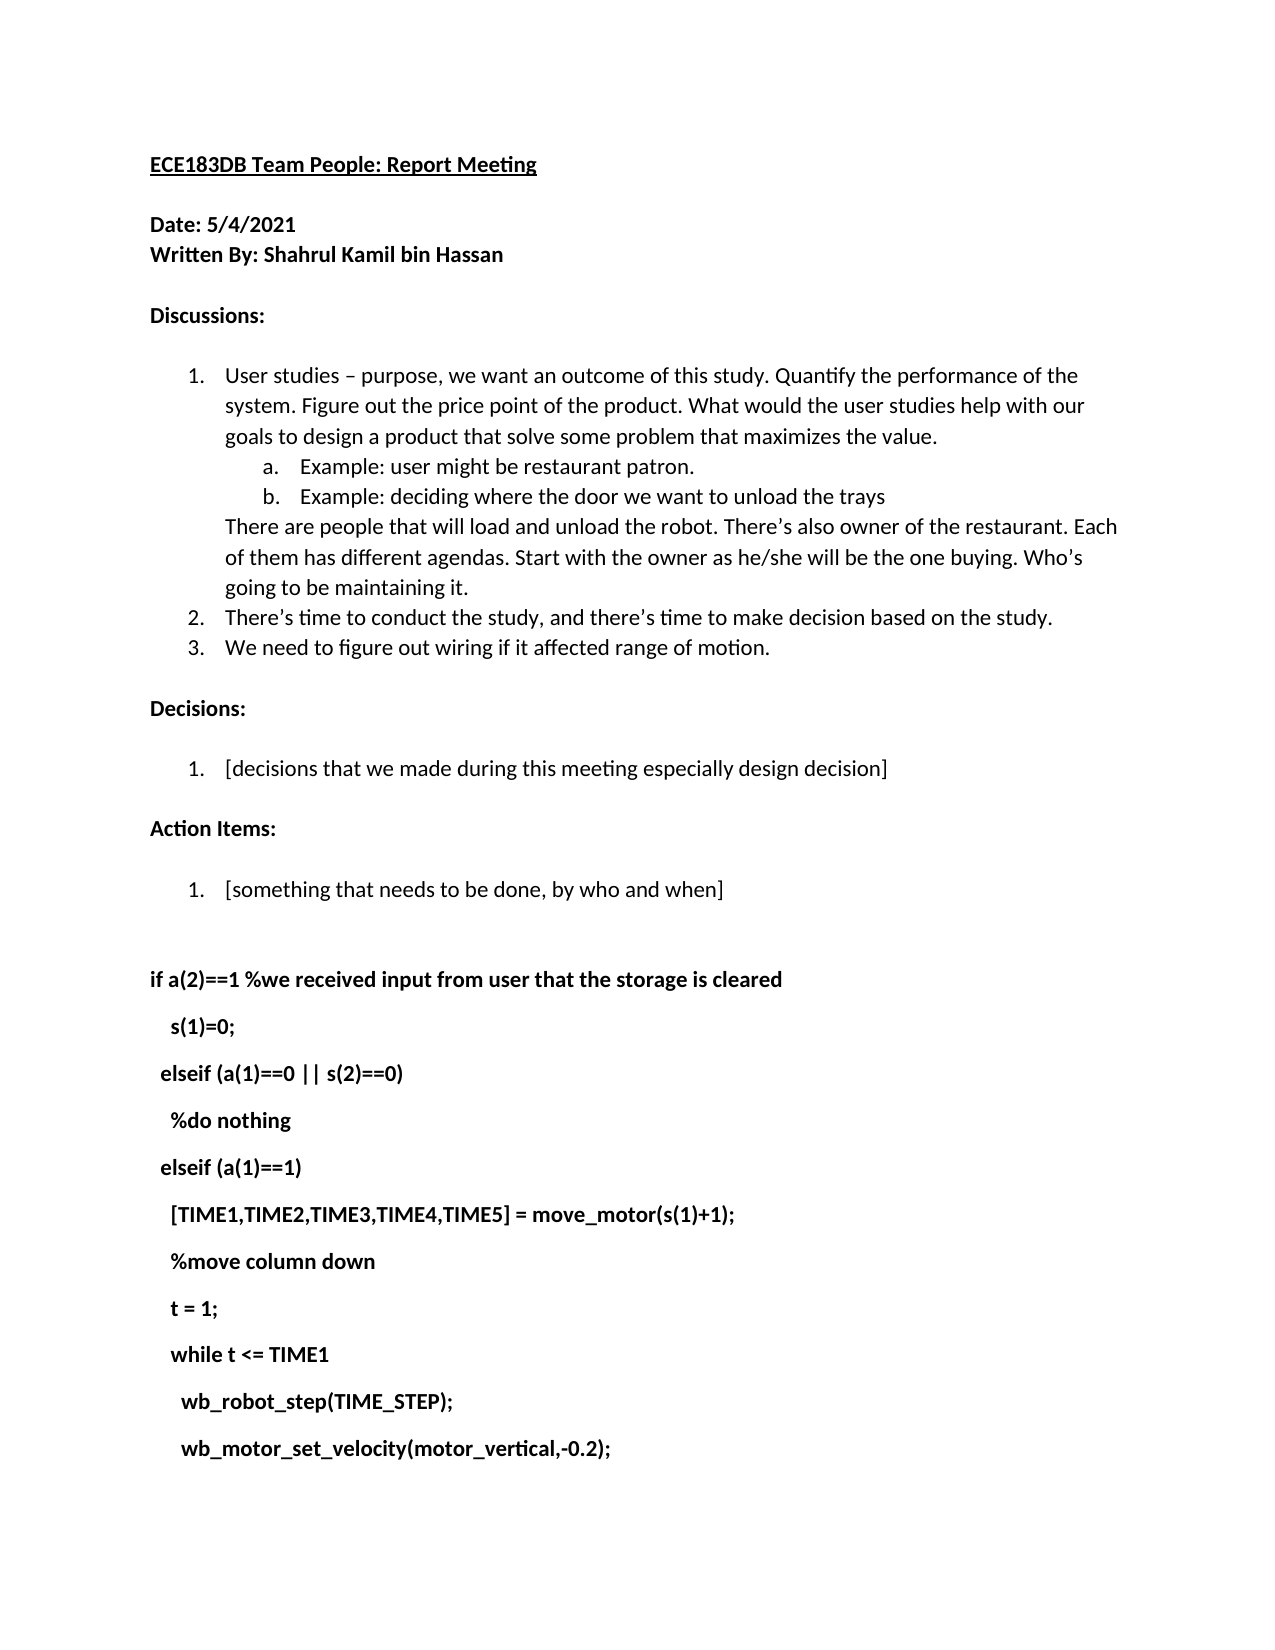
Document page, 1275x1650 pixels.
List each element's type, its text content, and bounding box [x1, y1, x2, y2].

text Decisions: [150, 694, 1125, 722]
text Discussions: [150, 301, 1125, 329]
list Example: user might be restaurant patron. [262, 452, 1125, 480]
text t = 1; [150, 1294, 1125, 1322]
text if a(2)==1 %we received input from user that the storage is cleared [150, 966, 1125, 994]
text There are people that will load and unload the robot. There’s also owner of the restaurant. Each of them has different agendas. Start with the owner as he/she will be the one buying. Who’s going to be maintaining it. [225, 512, 1125, 601]
text ECE183DB Team People: Report Meeting [150, 150, 1125, 178]
text Written By: Shahrul Kamil bin Hassan [150, 241, 1125, 269]
text elseif (a(1)==0 || s(2)==0) [150, 1059, 1125, 1087]
text wb_motor_set_velocity(motor_vertical,-0.2); [150, 1434, 1125, 1462]
list [something that needs to be done, by who and when] [187, 875, 1125, 903]
text elseif (a(1)==1) [150, 1153, 1125, 1181]
text while t <= TIME1 [150, 1341, 1125, 1369]
text s(1)=0; [150, 1012, 1125, 1041]
text %do nothing [150, 1106, 1125, 1134]
list User studies – purpose, we want an outcome of this study. Quantify the performance of the system. Figure out the price point of the product. What would the user studies help with our goals to design a product that solve some problem that maximizes the value. [187, 361, 1125, 450]
text [TIME1,TIME2,TIME3,TIME4,TIME5] = move_motor(s(1)+1); [150, 1200, 1125, 1228]
list [decisions that we made during this meeting especially design decision] [187, 754, 1125, 782]
list We need to figure out wiring if it affected range of motion. [187, 633, 1125, 661]
list Example: deciding where the door we want to unload the trays [262, 482, 1125, 510]
text Date: 5/4/2021 [150, 210, 1125, 238]
text %move column down [150, 1247, 1125, 1275]
text Action Items: [150, 814, 1125, 843]
list There’s time to conduct the study, and there’s time to make decision based on the study. [187, 603, 1125, 631]
text wb_robot_step(TIME_STEP); [150, 1387, 1125, 1416]
